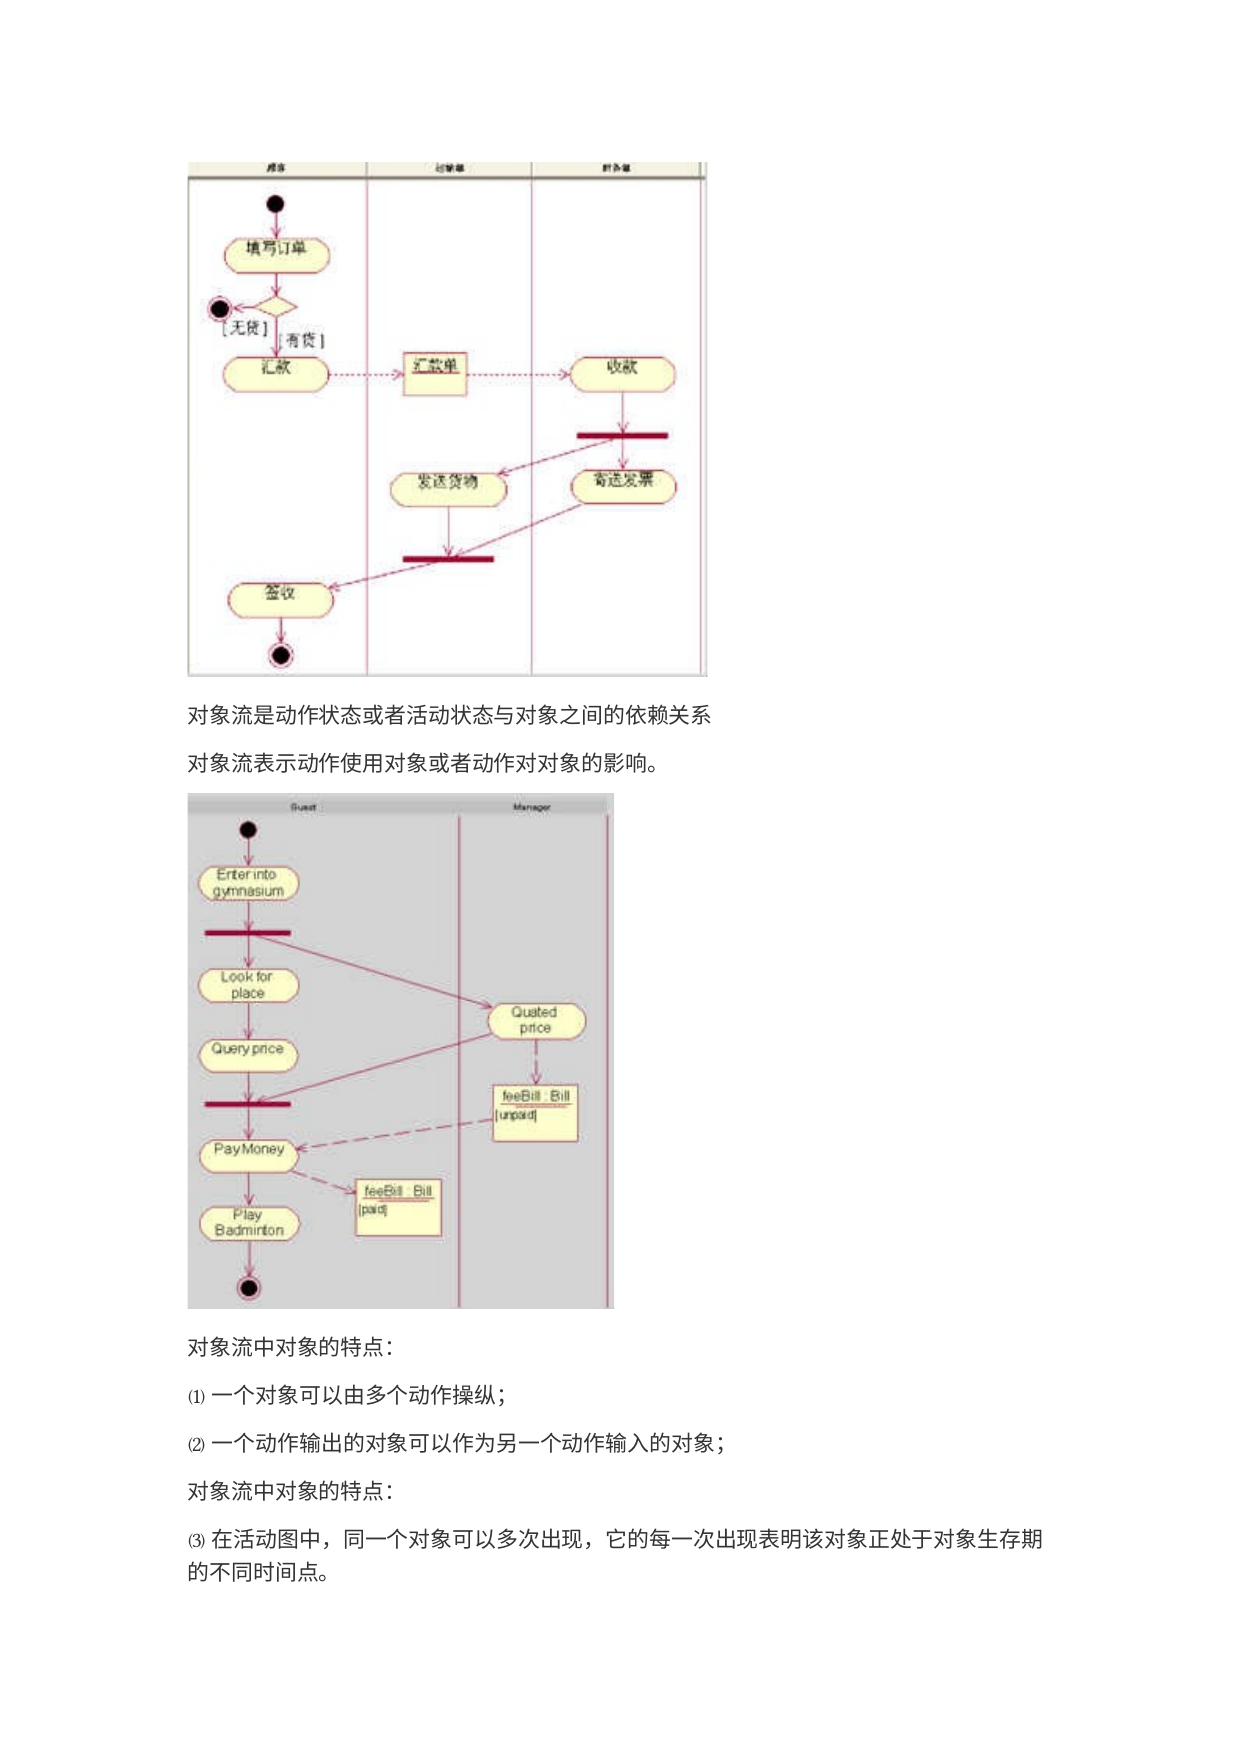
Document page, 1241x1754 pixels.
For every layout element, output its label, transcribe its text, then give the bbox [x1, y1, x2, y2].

text ⑵ 一个动作输出的对象可以作为另一个动作输入的对象； [187, 1426, 1053, 1458]
picture [187, 793, 615, 1309]
text ⑴ 一个对象可以由多个动作操纵； [187, 1378, 1053, 1410]
text 对象流中对象的特点： [187, 1474, 1053, 1506]
text ⑶ 在活动图中，同一个对象可以多次出现，它的每一次出现表明该对象正处于对象生存期的不同时间点。 [187, 1522, 1053, 1587]
picture [187, 162, 708, 677]
text 对象流表示动作使用对象或者动作对对象的影响。 [187, 746, 1053, 778]
text 对象流是动作状态或者活动状态与对象之间的依赖关系 [187, 698, 1053, 730]
text 对象流中对象的特点： [187, 1329, 1053, 1362]
